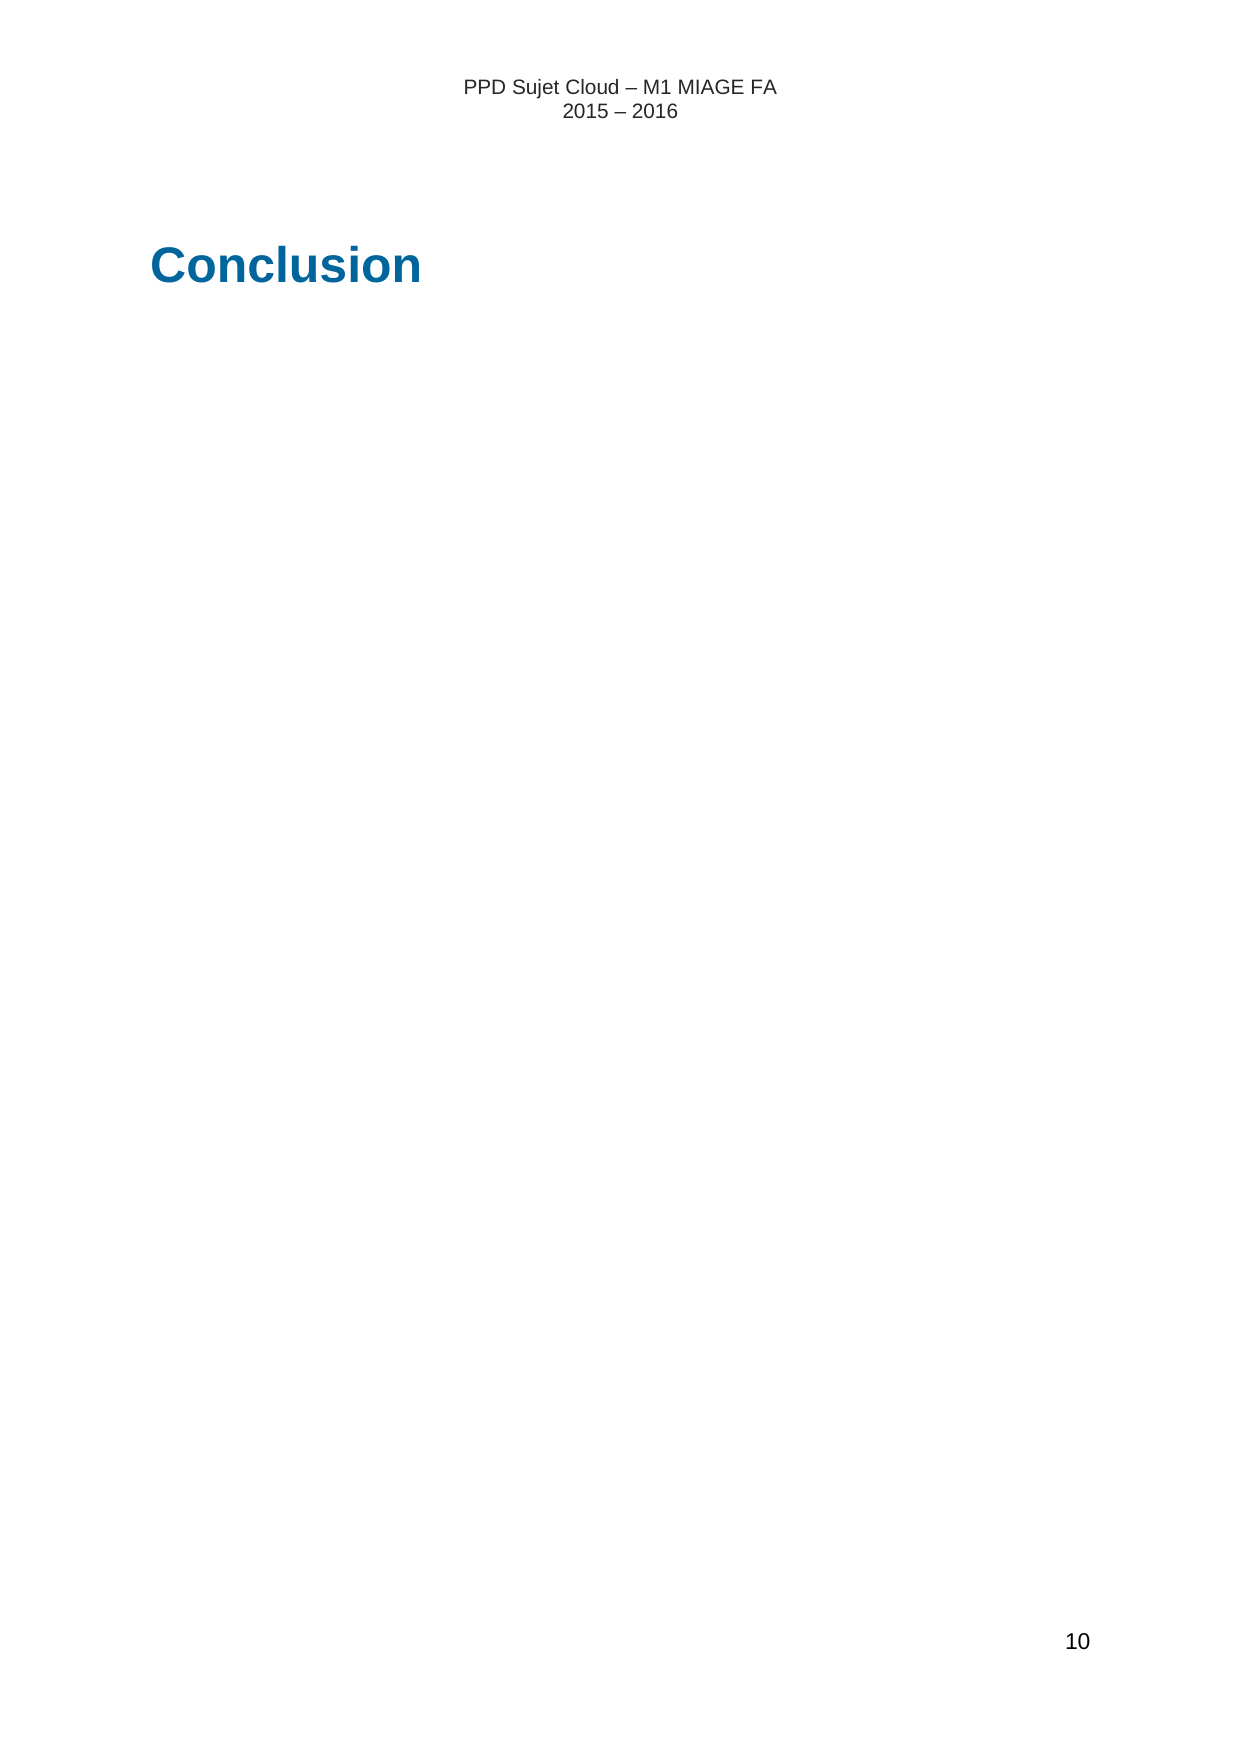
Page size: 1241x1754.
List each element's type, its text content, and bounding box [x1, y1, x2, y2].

subtitle Conclusion [150, 236, 1090, 293]
